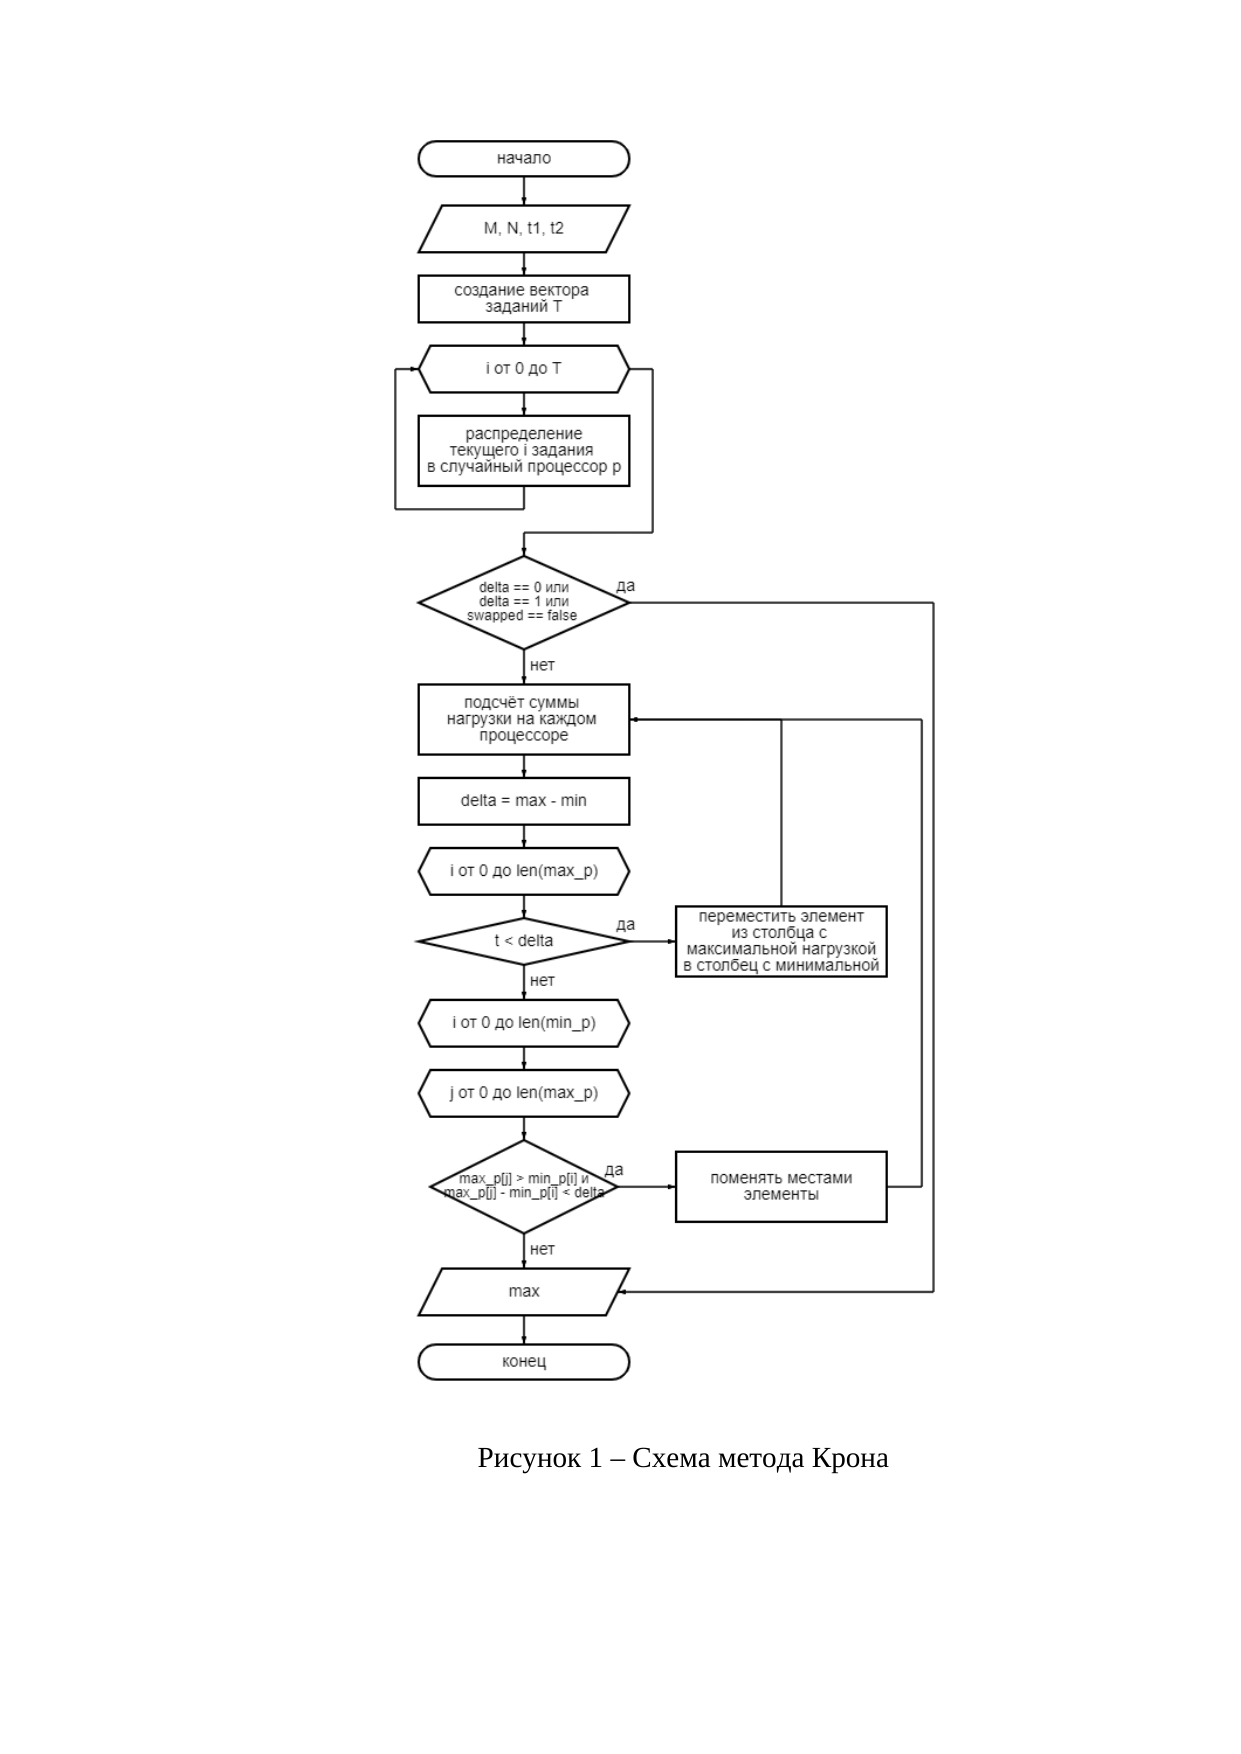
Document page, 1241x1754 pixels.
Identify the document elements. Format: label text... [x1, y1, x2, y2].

picture [372, 118, 957, 1403]
text Рисунок 1 – Схема метода Крона [177, 1440, 1152, 1474]
